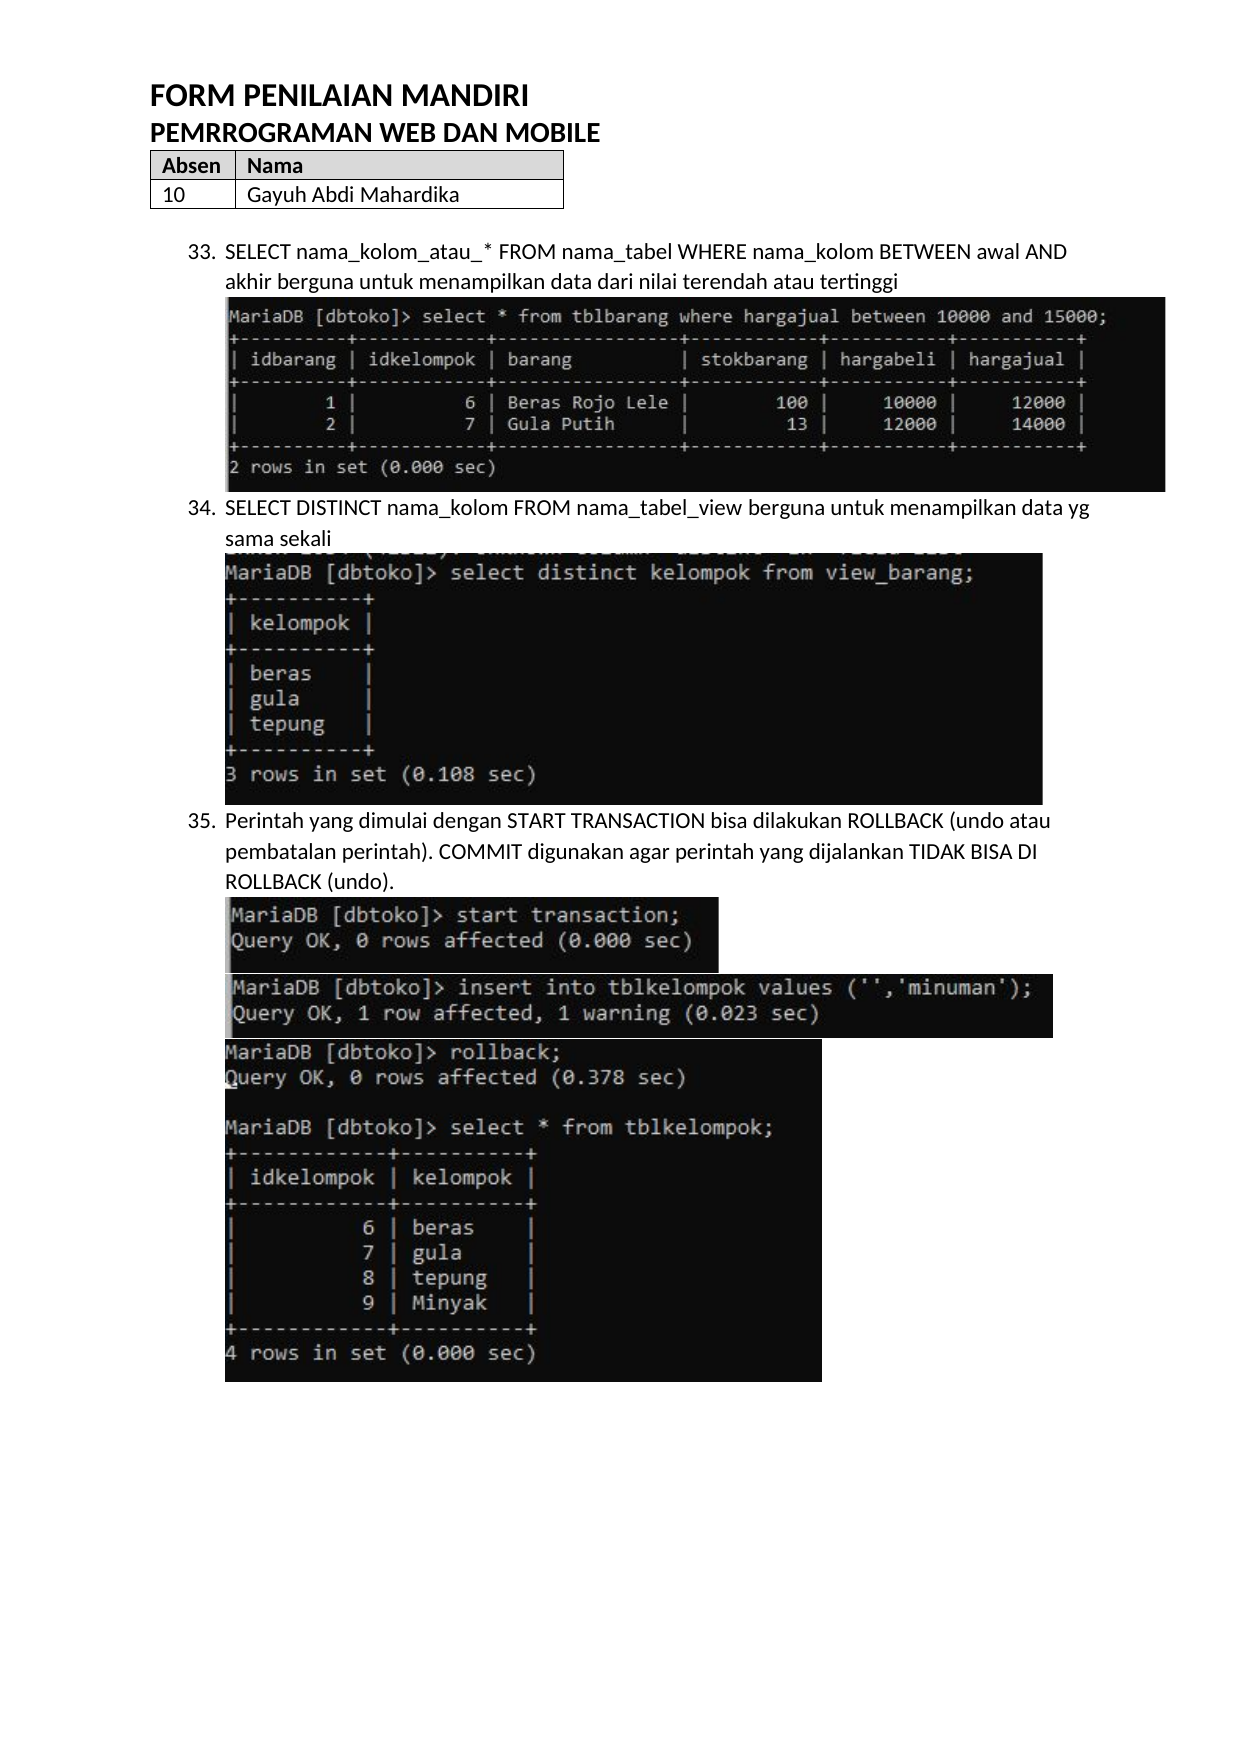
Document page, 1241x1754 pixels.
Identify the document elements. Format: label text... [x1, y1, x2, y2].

list Perintah yang dimulai dengan START TRANSACTION bisa dilakukan ROLLBACK (undo atau pembatalan perintah). COMMIT digunakan agar perintah yang dijalankan TIDAK BISA DI ROLLBACK (undo). [187, 807, 1090, 895]
picture [225, 974, 1053, 1038]
picture [225, 1039, 822, 1382]
picture [225, 553, 1043, 805]
picture [225, 897, 719, 973]
picture [225, 297, 1166, 492]
